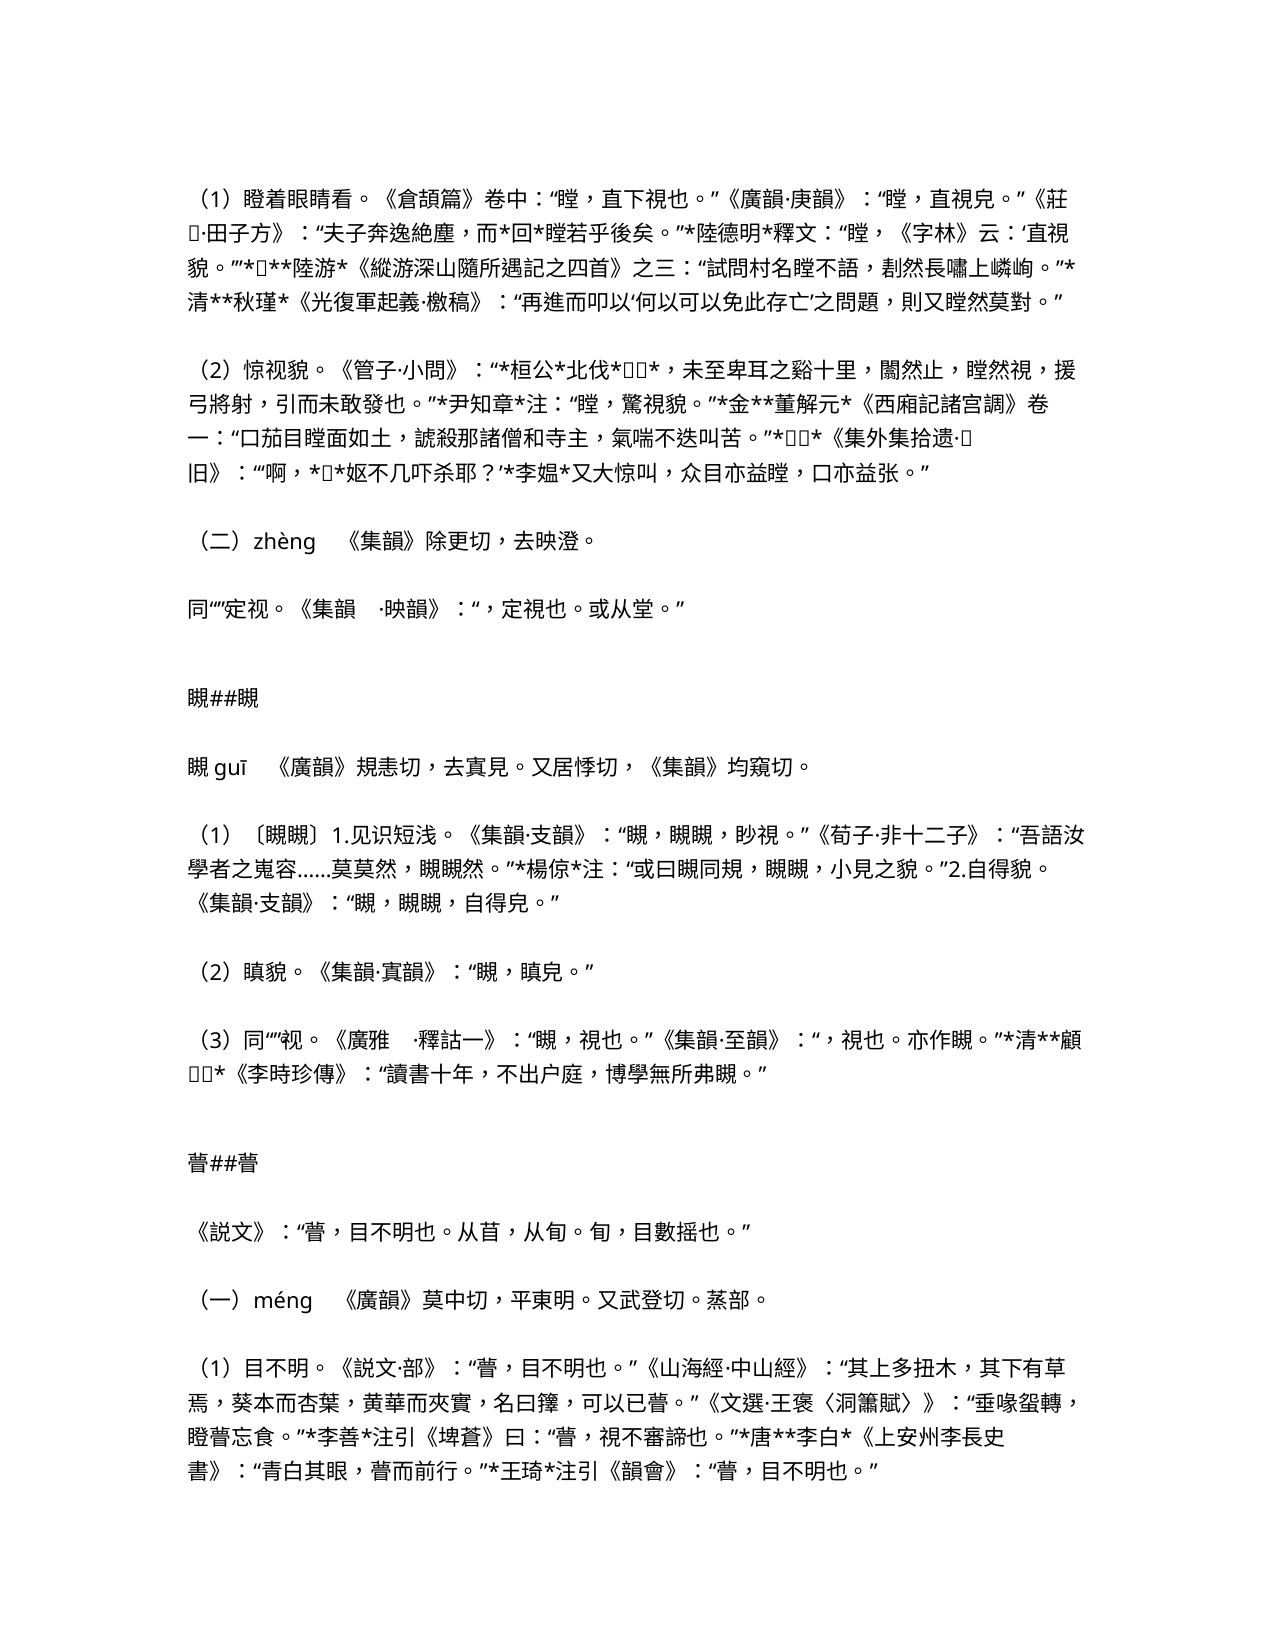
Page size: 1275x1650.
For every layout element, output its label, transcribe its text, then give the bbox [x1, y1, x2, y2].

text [187, 150, 1087, 658]
text 瞡##瞡 瞡guī 《廣韻》規恚切，去寘見。又居悸切，《集韻》均窺切。 （1）〔瞡瞡〕1.见识短浅。《集韻·支韻》：“瞡，瞡瞡，眇視。”《荀子·非十二子》：“吾語汝學者之嵬容……莫莫然，瞡瞡然。”*楊倞*注：“或曰瞡同規，瞡瞡，小見之貌。”2.自得貌。《集韻·支韻》：“瞡，瞡瞡，自得皃。” （2）瞋貌。《集韻·寘韻》：“瞡，瞋皃。” （3）同“𧡫”。视。《廣雅·釋詁一》：“瞡，視也。”《集韻·至韻》：“𧡫，視也。亦作瞡。”*清**顧景星*《李時珍傳》：“讀書十年，不出户庭，博學無所弗瞡。” [187, 683, 1087, 1123]
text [187, 1148, 1087, 1486]
